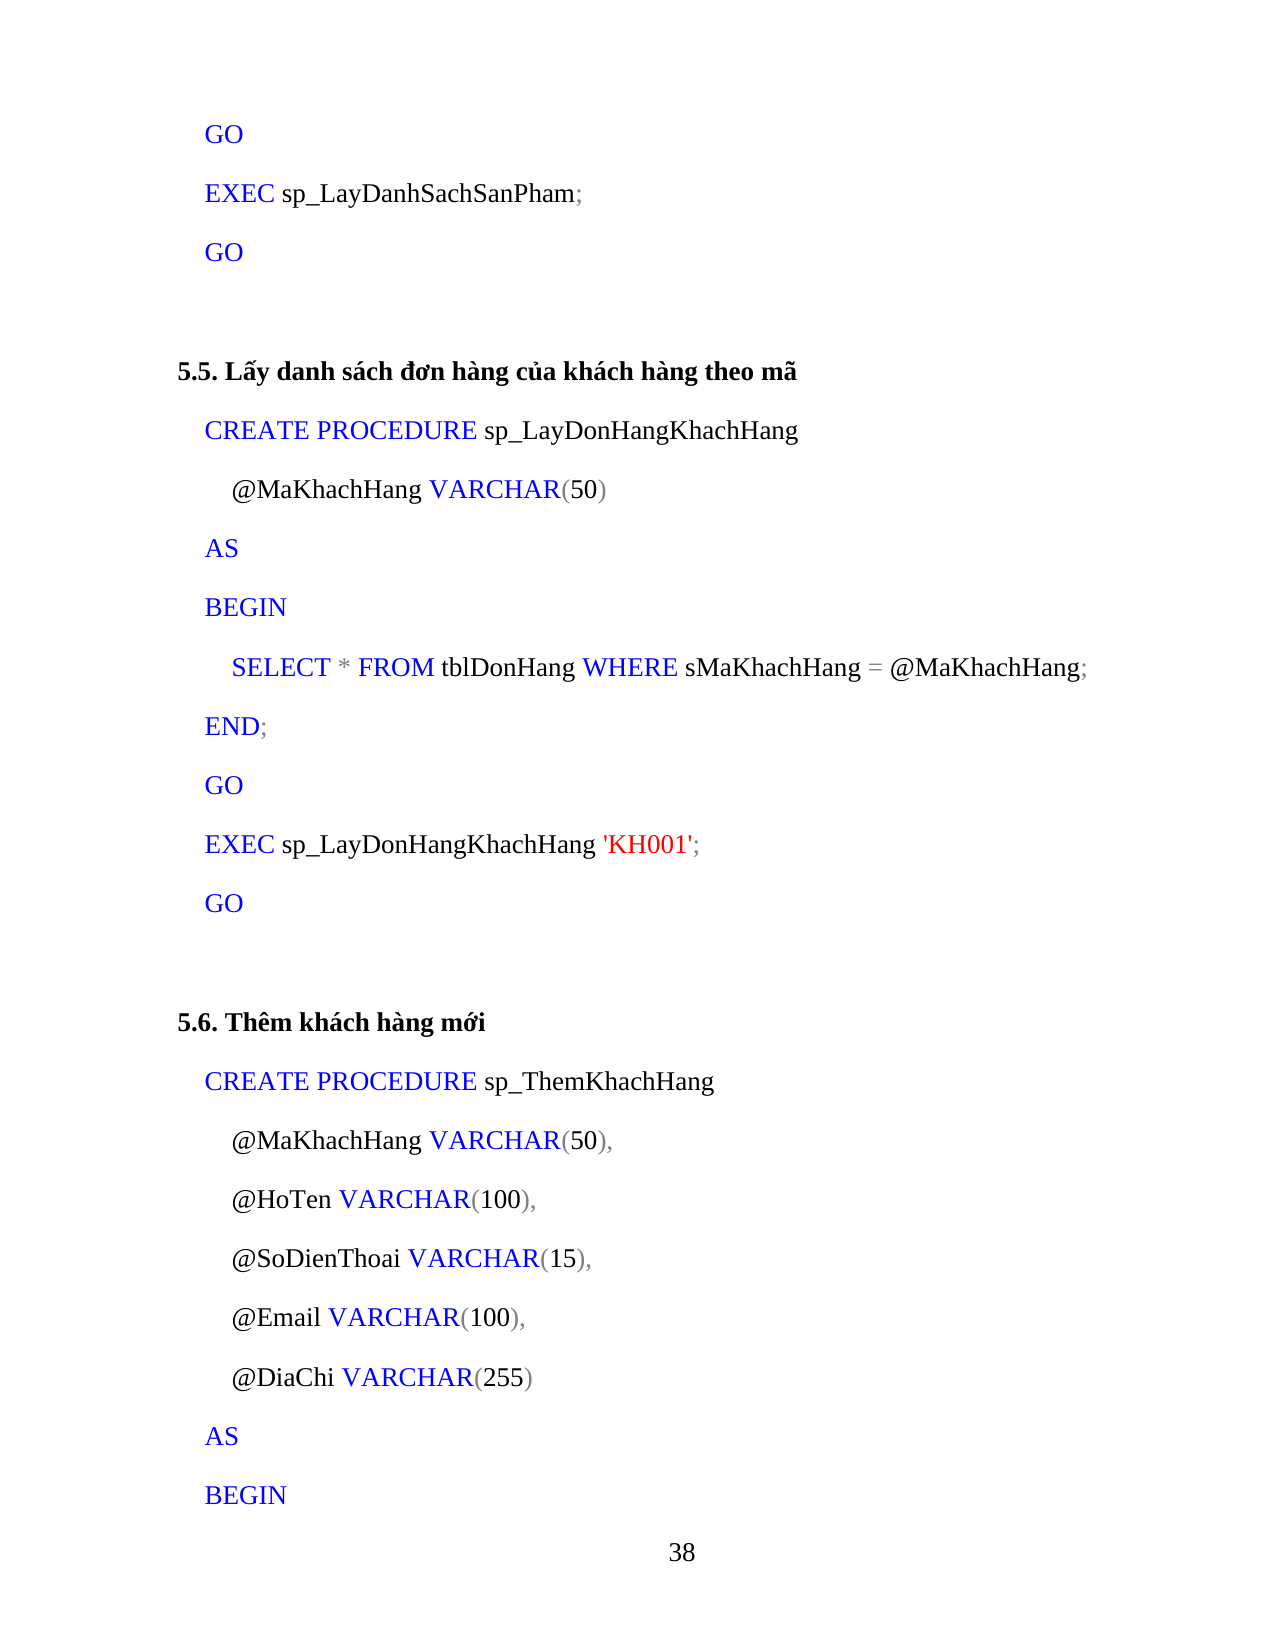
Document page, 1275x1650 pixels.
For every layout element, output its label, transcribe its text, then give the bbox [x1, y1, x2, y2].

text BEGIN [177, 591, 1186, 623]
text GO [177, 236, 1186, 268]
text @Email VARCHAR(100), [177, 1301, 1186, 1333]
text @DiaChi VARCHAR(255) [177, 1361, 1186, 1392]
text CREATE PROCEDURE sp_ThemKhachHang [177, 1065, 1186, 1096]
subtitle 5.5. Lấy danh sách đơn hàng của khách hàng theo mã [177, 355, 1186, 386]
subtitle 5.6. Thêm khách hàng mới [177, 1006, 1186, 1037]
text @MaKhachHang VARCHAR(50) [177, 473, 1186, 504]
text AS [177, 532, 1186, 563]
text GO [177, 887, 1186, 918]
text END; [177, 710, 1186, 741]
text @HoTen VARCHAR(100), [177, 1183, 1186, 1214]
text BEGIN [177, 1479, 1186, 1510]
text AS [177, 1420, 1186, 1451]
text EXEC sp_LayDanhSachSanPham; [177, 177, 1186, 208]
text GO [177, 118, 1186, 149]
text EXEC sp_LayDonHangKhachHang 'KH001'; [177, 828, 1186, 859]
text @SoDienThoai VARCHAR(15), [177, 1242, 1186, 1273]
text @MaKhachHang VARCHAR(50), [177, 1124, 1186, 1155]
text GO [177, 769, 1186, 800]
text SELECT * FROM tblDonHang WHERE sMaKhachHang = @MaKhachHang; [177, 651, 1186, 682]
text CREATE PROCEDURE sp_LayDonHangKhachHang [177, 414, 1186, 445]
